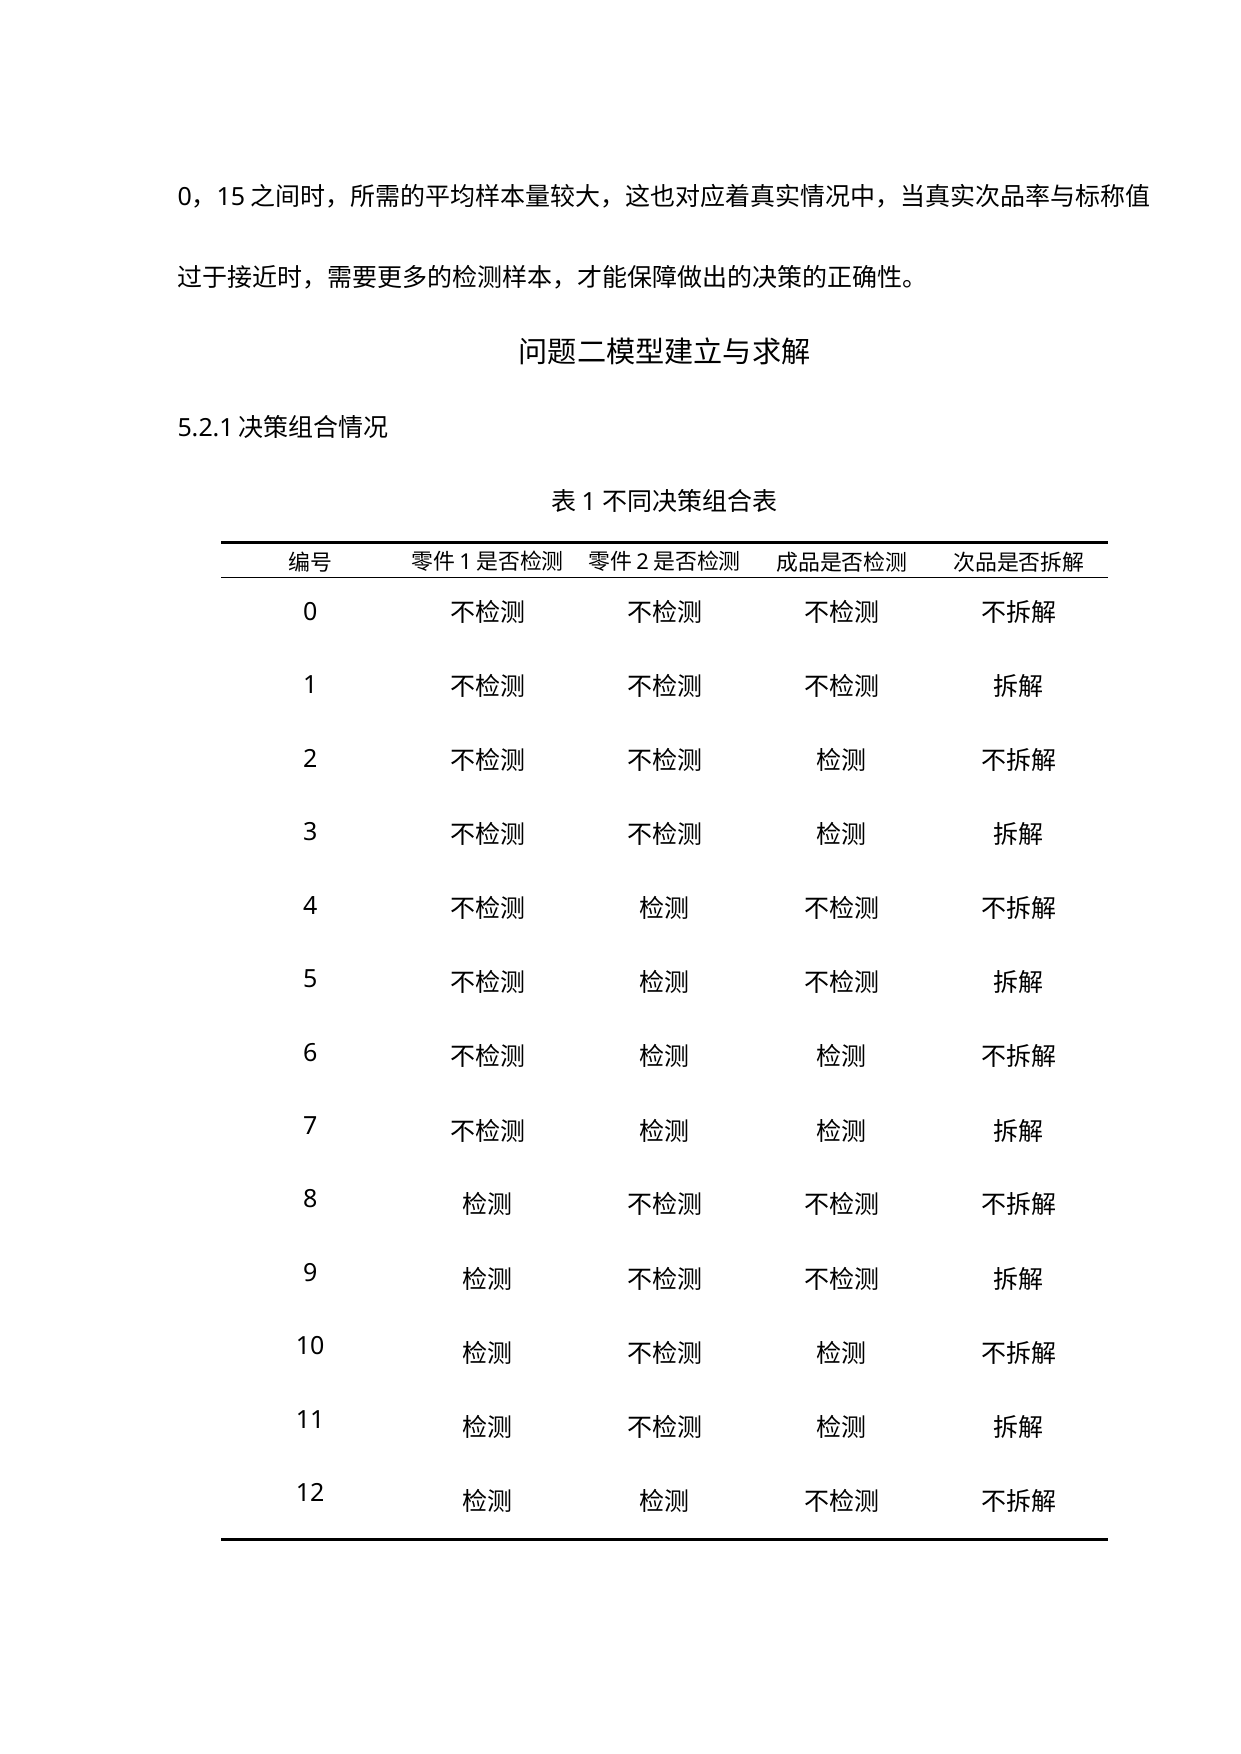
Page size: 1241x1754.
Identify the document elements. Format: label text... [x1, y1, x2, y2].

text 表1 不同决策组合表 [177, 467, 1152, 532]
table_header 零件1是否检测 [399, 544, 576, 577]
table_header 零件2是否检测 [576, 544, 753, 577]
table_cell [399, 578, 576, 1538]
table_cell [576, 578, 753, 1538]
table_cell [221, 578, 398, 1538]
table_header 次品是否拆解 [930, 544, 1107, 577]
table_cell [753, 578, 930, 1538]
table_header 成品是否检测 [753, 544, 930, 577]
text 5.2.1决策组合情况 [177, 393, 1152, 458]
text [177, 162, 1152, 308]
table_header 编号 [221, 544, 398, 577]
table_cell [930, 578, 1107, 1538]
text 问题二模型建立与求解 [177, 317, 1152, 382]
